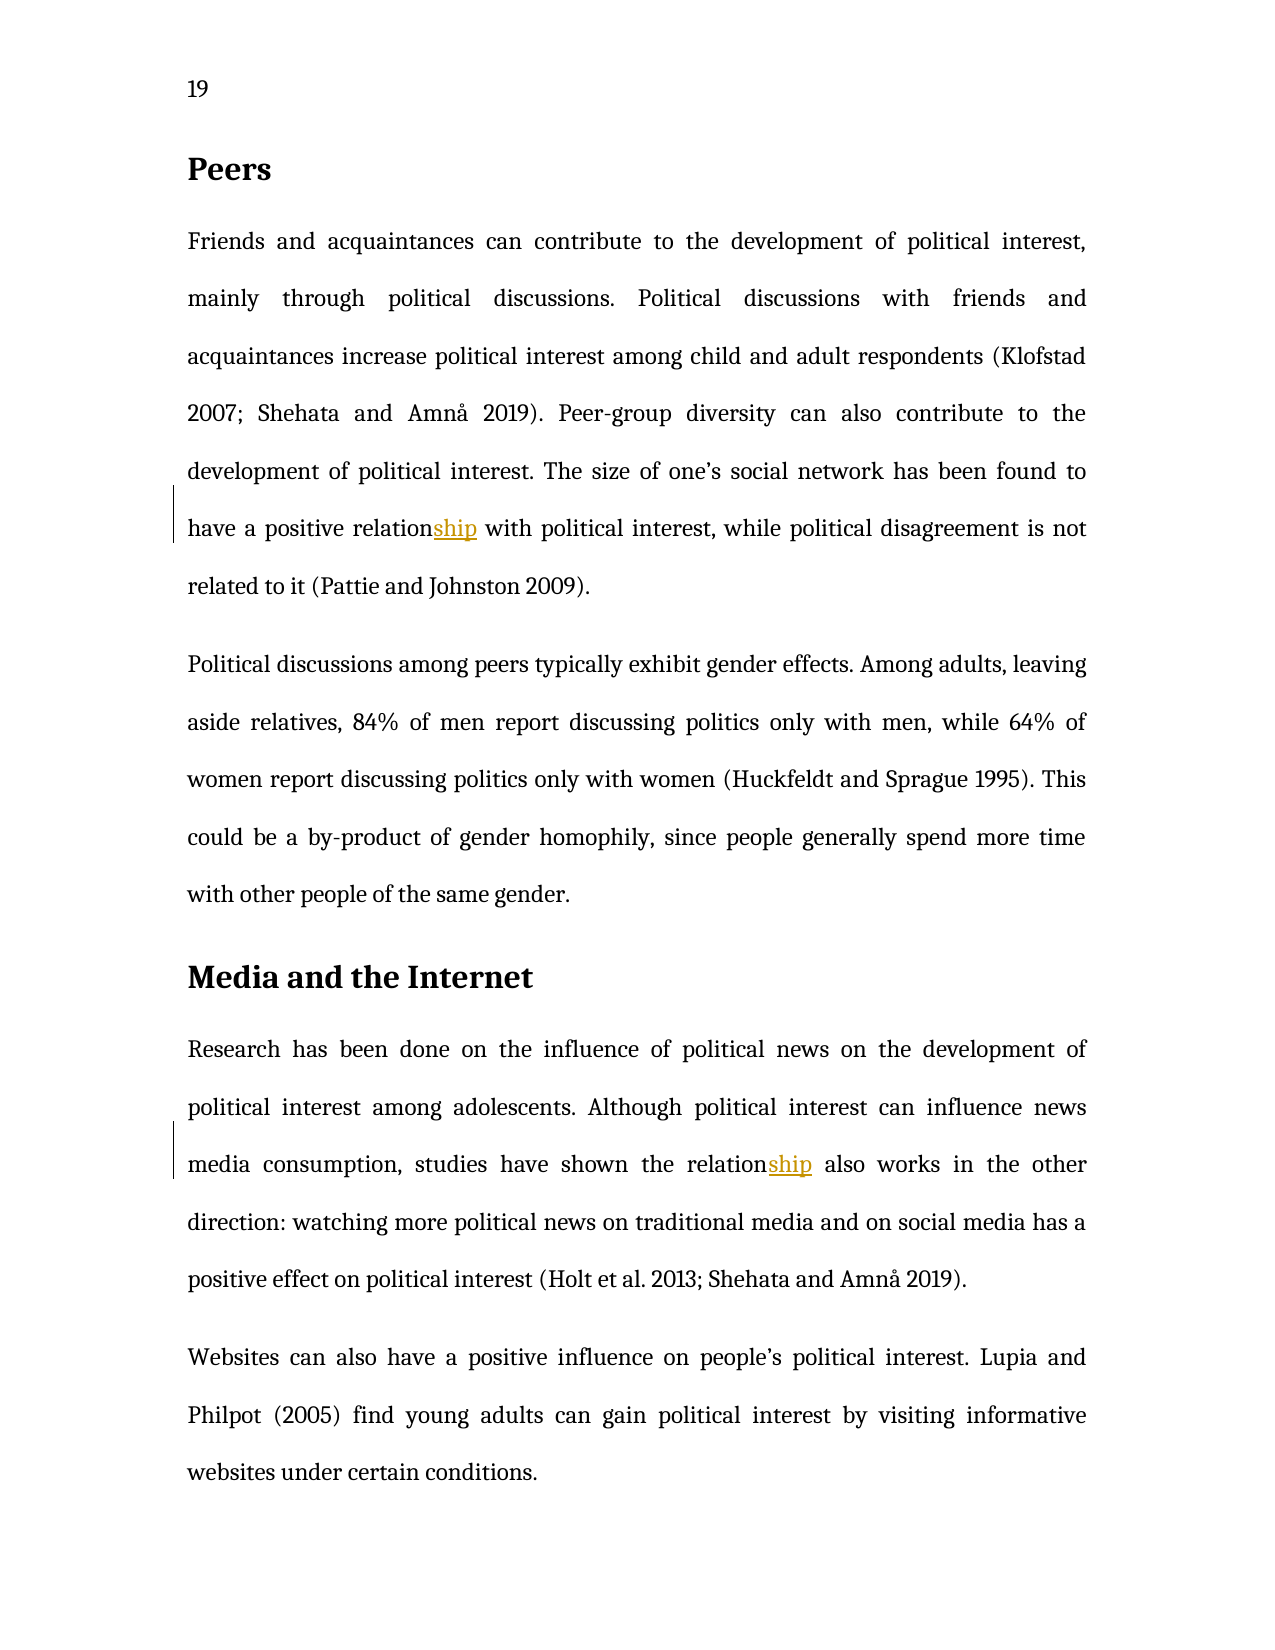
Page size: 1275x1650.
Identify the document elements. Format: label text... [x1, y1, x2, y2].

subtitle Media and the Internet [187, 958, 1087, 997]
text Friends and acquaintances can contribute to the development of political interest, mainly through political discussions. Political discussions with friends and acquaintances increase political interest among child and adult respondents (Klofstad 2007; Shehata and Amnå 2019). Peer-group diversity can also contribute to the development of political interest. The size of one’s social network has been found to have a positive relation with political interest, while political disagreement is not related to it (Pattie and Johnston 2009). [187, 227, 1087, 600]
text Websites can also have a positive influence on people’s political interest. Lupia and Philpot (2005) find young adults can gain political interest by visiting informative websites under certain conditions. [187, 1343, 1087, 1487]
text Research has been done on the influence of political news on the development of political interest among adolescents. Although political interest can influence news media consumption, studies have shown the relation also works in the other direction: watching more political news on traditional media and on social media has a positive effect on political interest (Holt et al. 2013; Shehata and Amnå 2019). [187, 1035, 1087, 1294]
text Political discussions among peers typically exhibit gender effects. Among adults, leaving aside relatives, 84% of men report discussing politics only with men, while 64% of women report discussing politics only with women (Huckfeldt and Sprague 1995). This could be a by-product of gender homophily, since people generally spend more time with other people of the same gender. [187, 650, 1087, 909]
subtitle Peers [187, 150, 1087, 188]
